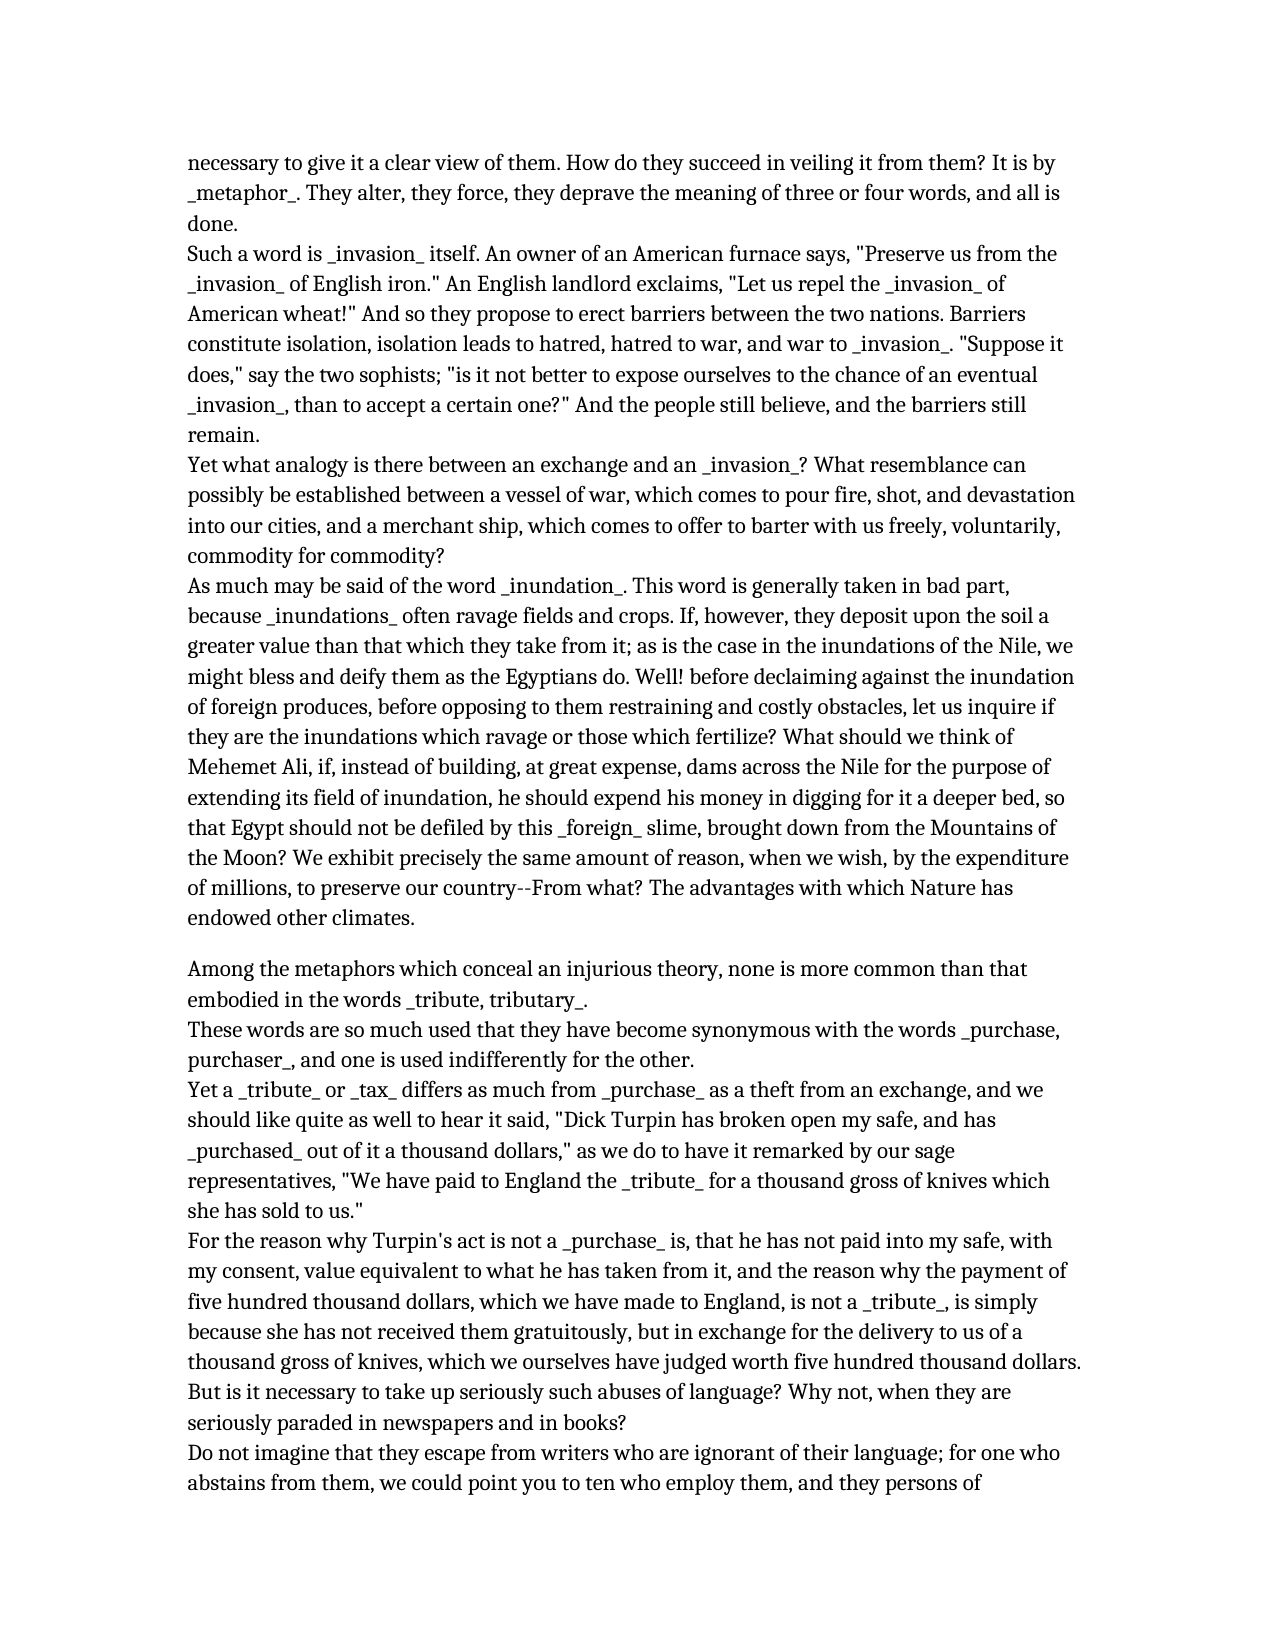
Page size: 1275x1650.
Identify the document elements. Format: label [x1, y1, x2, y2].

text [187, 150, 1087, 932]
text [187, 956, 1087, 1496]
